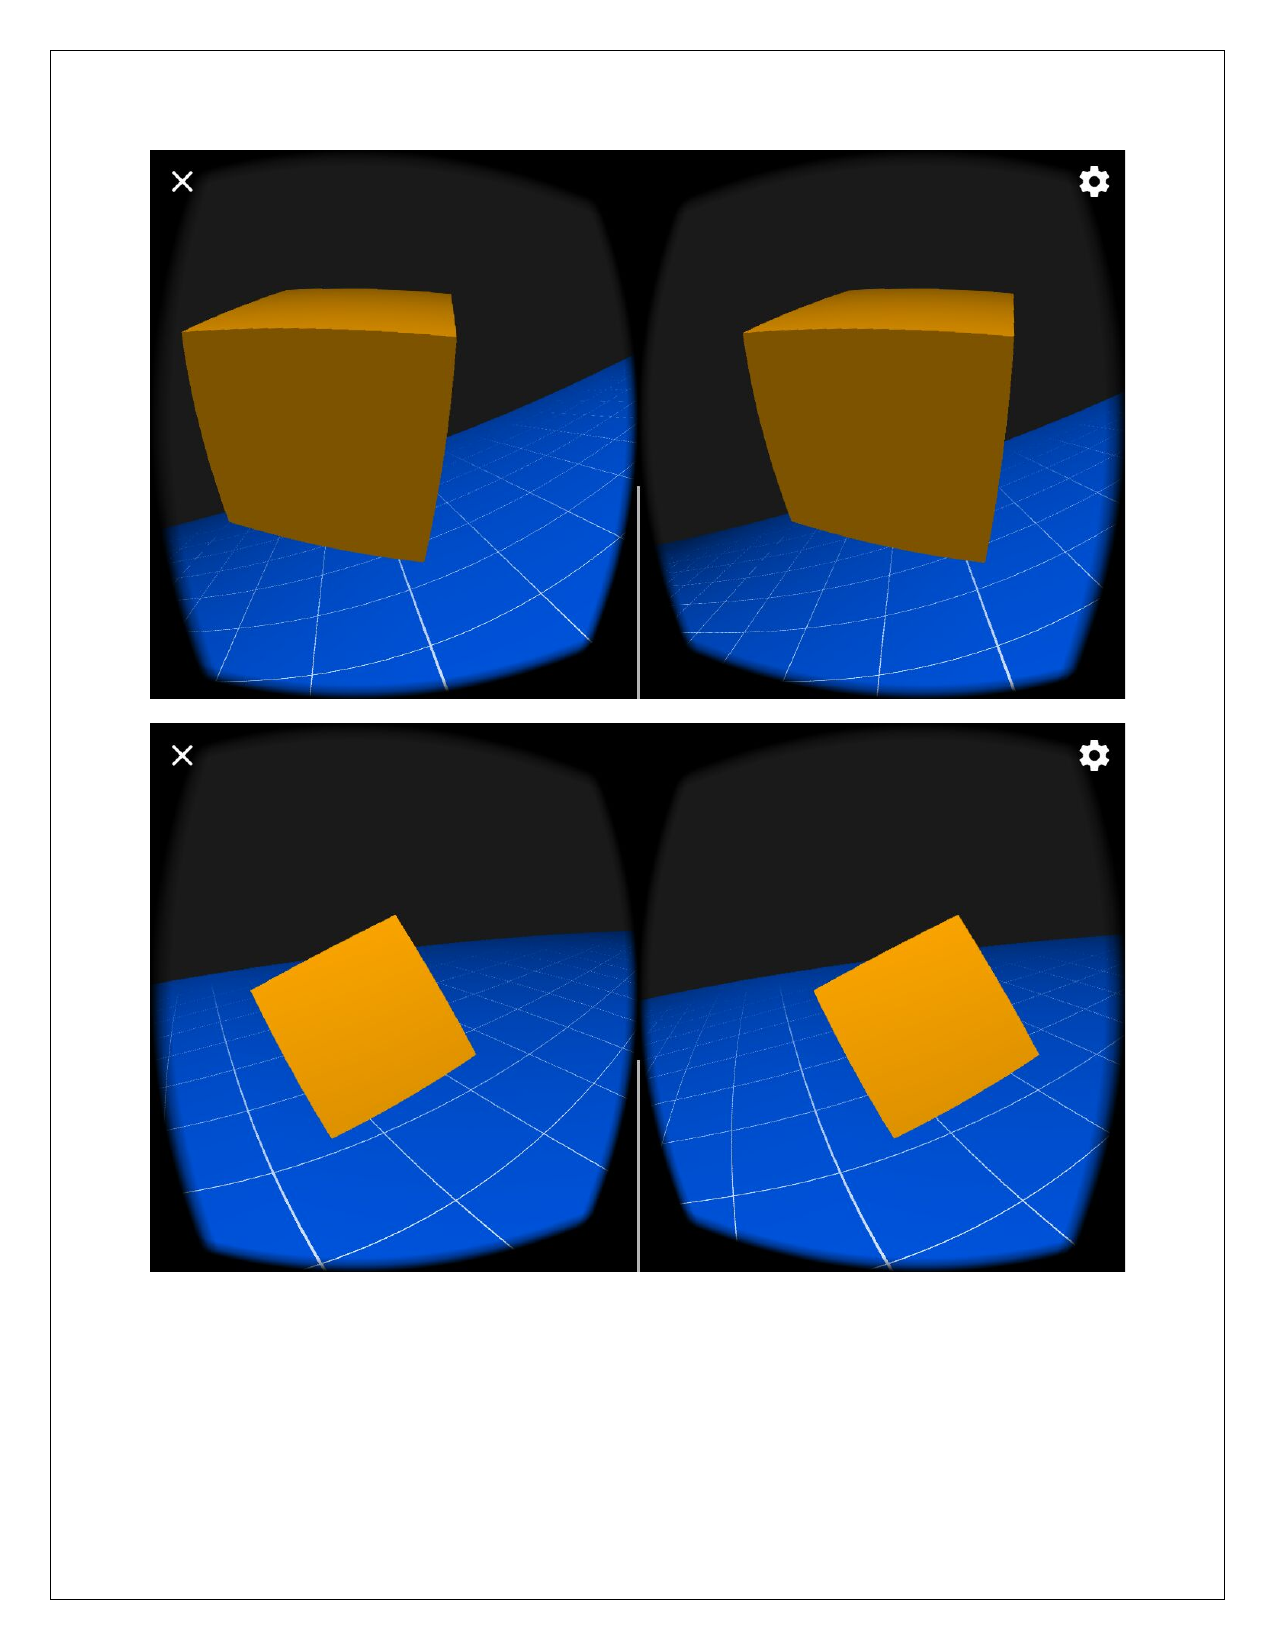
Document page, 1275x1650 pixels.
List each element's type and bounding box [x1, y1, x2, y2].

picture [150, 150, 1125, 699]
picture [150, 723, 1125, 1272]
